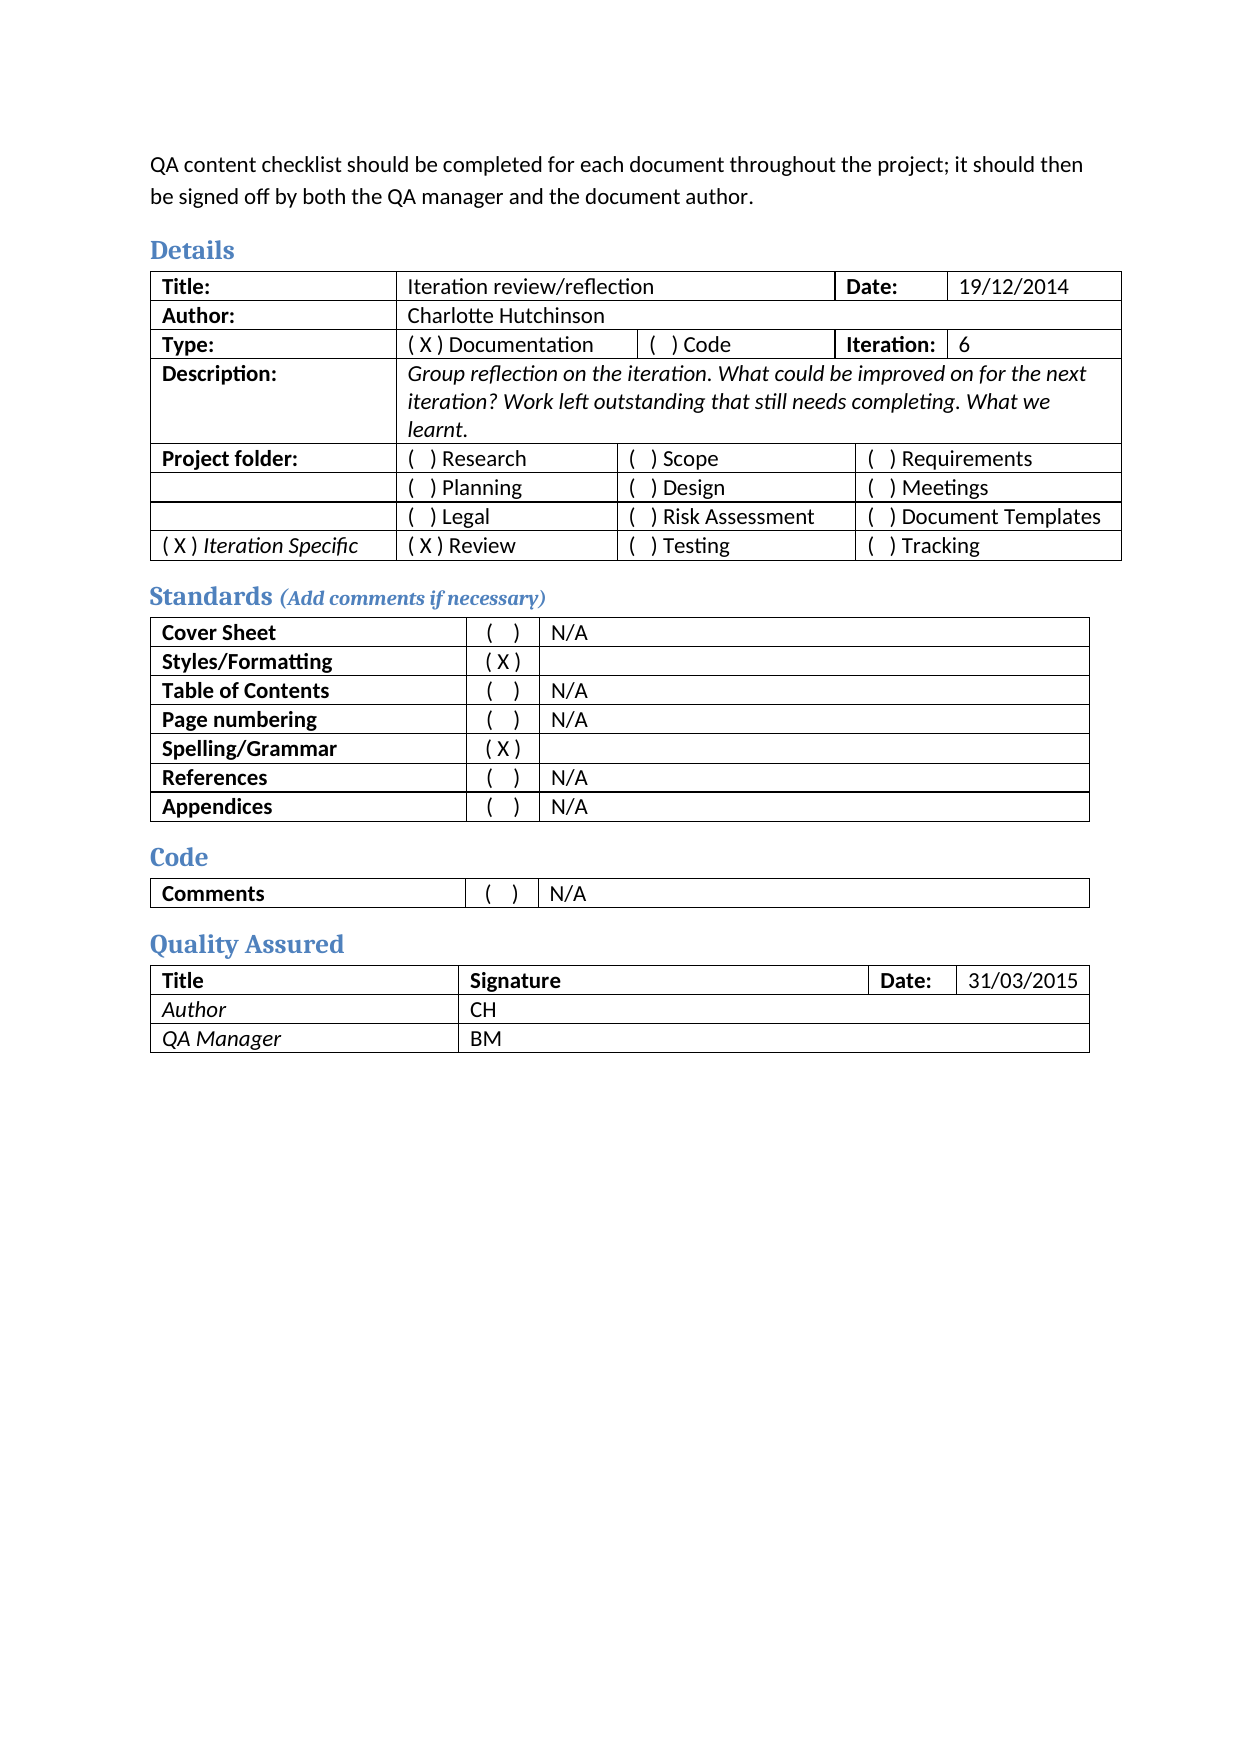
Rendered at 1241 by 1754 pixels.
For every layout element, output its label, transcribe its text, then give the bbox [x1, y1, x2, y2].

table_cell ( ) [467, 676, 539, 704]
subtitle Standards (Add comments if necessary) [150, 581, 1090, 612]
table_header Cover Sheet [151, 618, 466, 646]
table_cell ( ) [467, 764, 539, 791]
table_cell Author: [151, 301, 396, 329]
table_header ( ) [467, 618, 539, 646]
table_cell Charlotte Hutchinson [397, 301, 1121, 329]
table_header 31/03/2015 [957, 966, 1089, 994]
table_cell [540, 647, 1089, 675]
table_cell Table of Contents [151, 676, 466, 704]
table_header Signature [459, 966, 868, 994]
table_header N/A [539, 879, 1089, 907]
table_cell QA Manager [151, 1024, 458, 1052]
subtitle Details [150, 235, 1090, 266]
table_header N/A [540, 618, 1089, 646]
table_cell ( ) Research [397, 444, 617, 472]
table_cell ( ) Meetings [856, 473, 1121, 501]
table_cell ( ) Tracking [856, 531, 1121, 559]
table_cell CH [459, 995, 1089, 1023]
table_cell ( X ) Iteration Specific [151, 531, 396, 559]
table_cell Description: [151, 359, 396, 443]
table_cell Spelling/Grammar [151, 734, 466, 762]
table_cell 6 [948, 330, 1121, 358]
table_cell ( ) [467, 705, 539, 733]
table_cell ( ) Planning [397, 473, 617, 501]
subtitle Quality Assured [150, 929, 1090, 960]
table_cell N/A [540, 676, 1089, 704]
table_cell N/A [540, 793, 1089, 821]
table_header Date: [836, 272, 947, 300]
text QA content checklist should be completed for each document throughout the project; it should then be signed off by both the QA manager and the document author. [150, 150, 1090, 210]
table_cell BM [459, 1024, 1089, 1052]
table_cell ( ) Design [618, 473, 855, 501]
table_cell Iteration: [836, 330, 947, 358]
table_cell ( X ) [467, 647, 539, 675]
table_cell [540, 734, 1089, 762]
table_cell Type: [151, 330, 396, 358]
table_cell Author [151, 995, 458, 1023]
table_cell ( ) Testing [618, 531, 855, 559]
table_cell References [151, 764, 466, 791]
table_header Iteration review/reflection [397, 272, 834, 300]
table_cell Page numbering [151, 705, 466, 733]
table_header Title [151, 966, 458, 994]
table_header Comments [151, 879, 465, 907]
table_cell N/A [540, 705, 1089, 733]
table_cell Project folder: [151, 444, 396, 472]
table_header Title: [151, 272, 396, 300]
table_cell Styles/Formatting [151, 647, 466, 675]
table_cell [151, 503, 396, 530]
table_cell ( X ) Documentation [397, 330, 637, 358]
subtitle Code [150, 842, 1090, 873]
table_cell ( ) [467, 793, 539, 821]
table_header 19/12/2014 [948, 272, 1121, 300]
table_cell Group reflection on the iteration. What could be improved on for the next iteration? Work left outstanding that still needs completing. What we learnt. [397, 359, 1121, 443]
table_header ( ) [466, 879, 538, 907]
table_cell Appendices [151, 793, 466, 821]
table_cell [151, 473, 396, 501]
table_cell ( ) Document Templates [856, 503, 1121, 530]
table_cell ( X ) Review [397, 531, 617, 559]
table_header Date: [869, 966, 956, 994]
table_cell ( ) Scope [618, 444, 855, 472]
table_cell ( ) Legal [397, 503, 617, 530]
table_cell N/A [540, 764, 1089, 791]
table_cell ( ) Risk Assessment [618, 503, 855, 530]
table_cell ( ) Requirements [856, 444, 1121, 472]
table_cell ( ) Code [638, 330, 834, 358]
table_cell ( X ) [467, 734, 539, 762]
